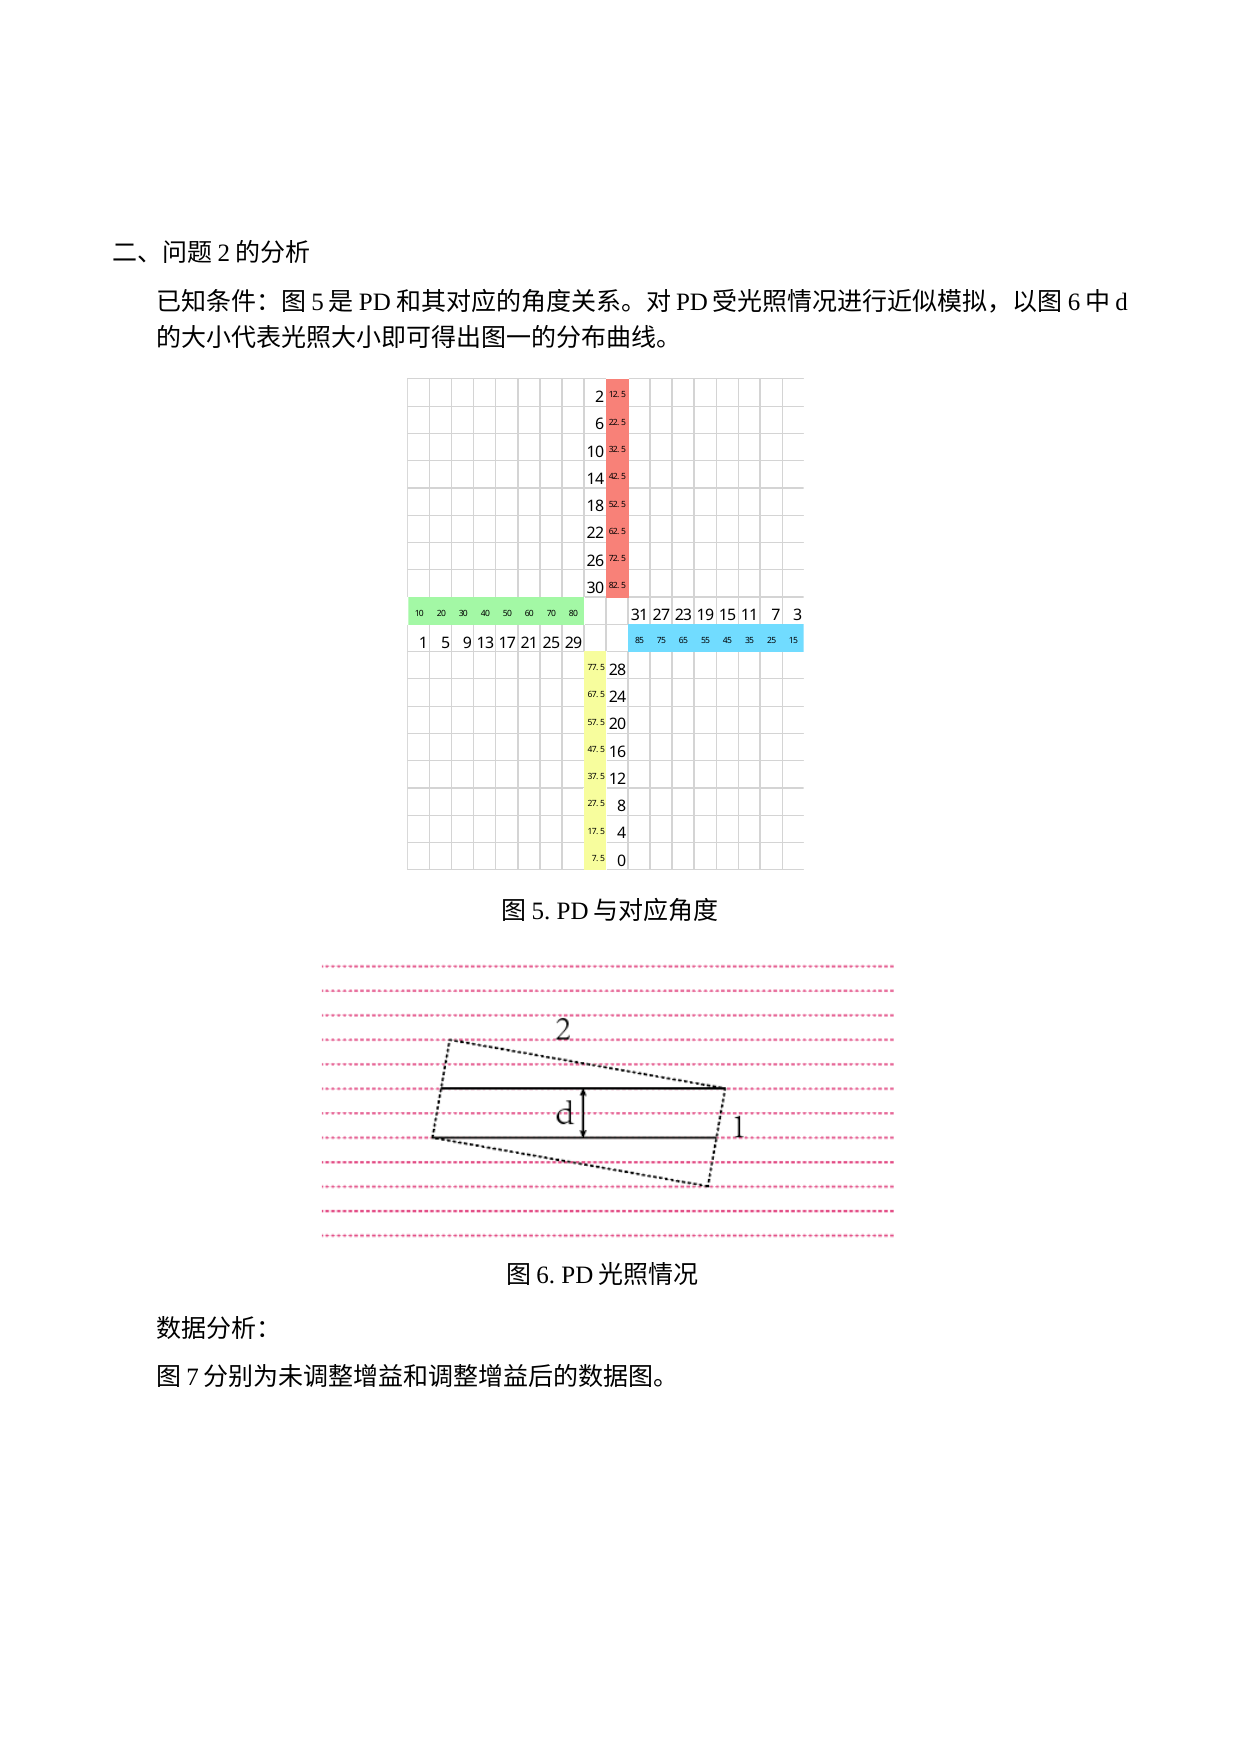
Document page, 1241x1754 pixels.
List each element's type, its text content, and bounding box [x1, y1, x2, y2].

text 数据分析： [156, 366, 1128, 1344]
text 已知条件：图5是PD和其对应的角度关系。对PD受光照情况进行近似模拟，以图6中d的大小代表光照大小即可得出图一的分布曲线。 [156, 281, 1128, 354]
text 图7分别为未调整增益和调整增益后的数据图。 [156, 1357, 1128, 1393]
picture [321, 959, 895, 1251]
text 二、问题2的分析 [112, 232, 1128, 269]
